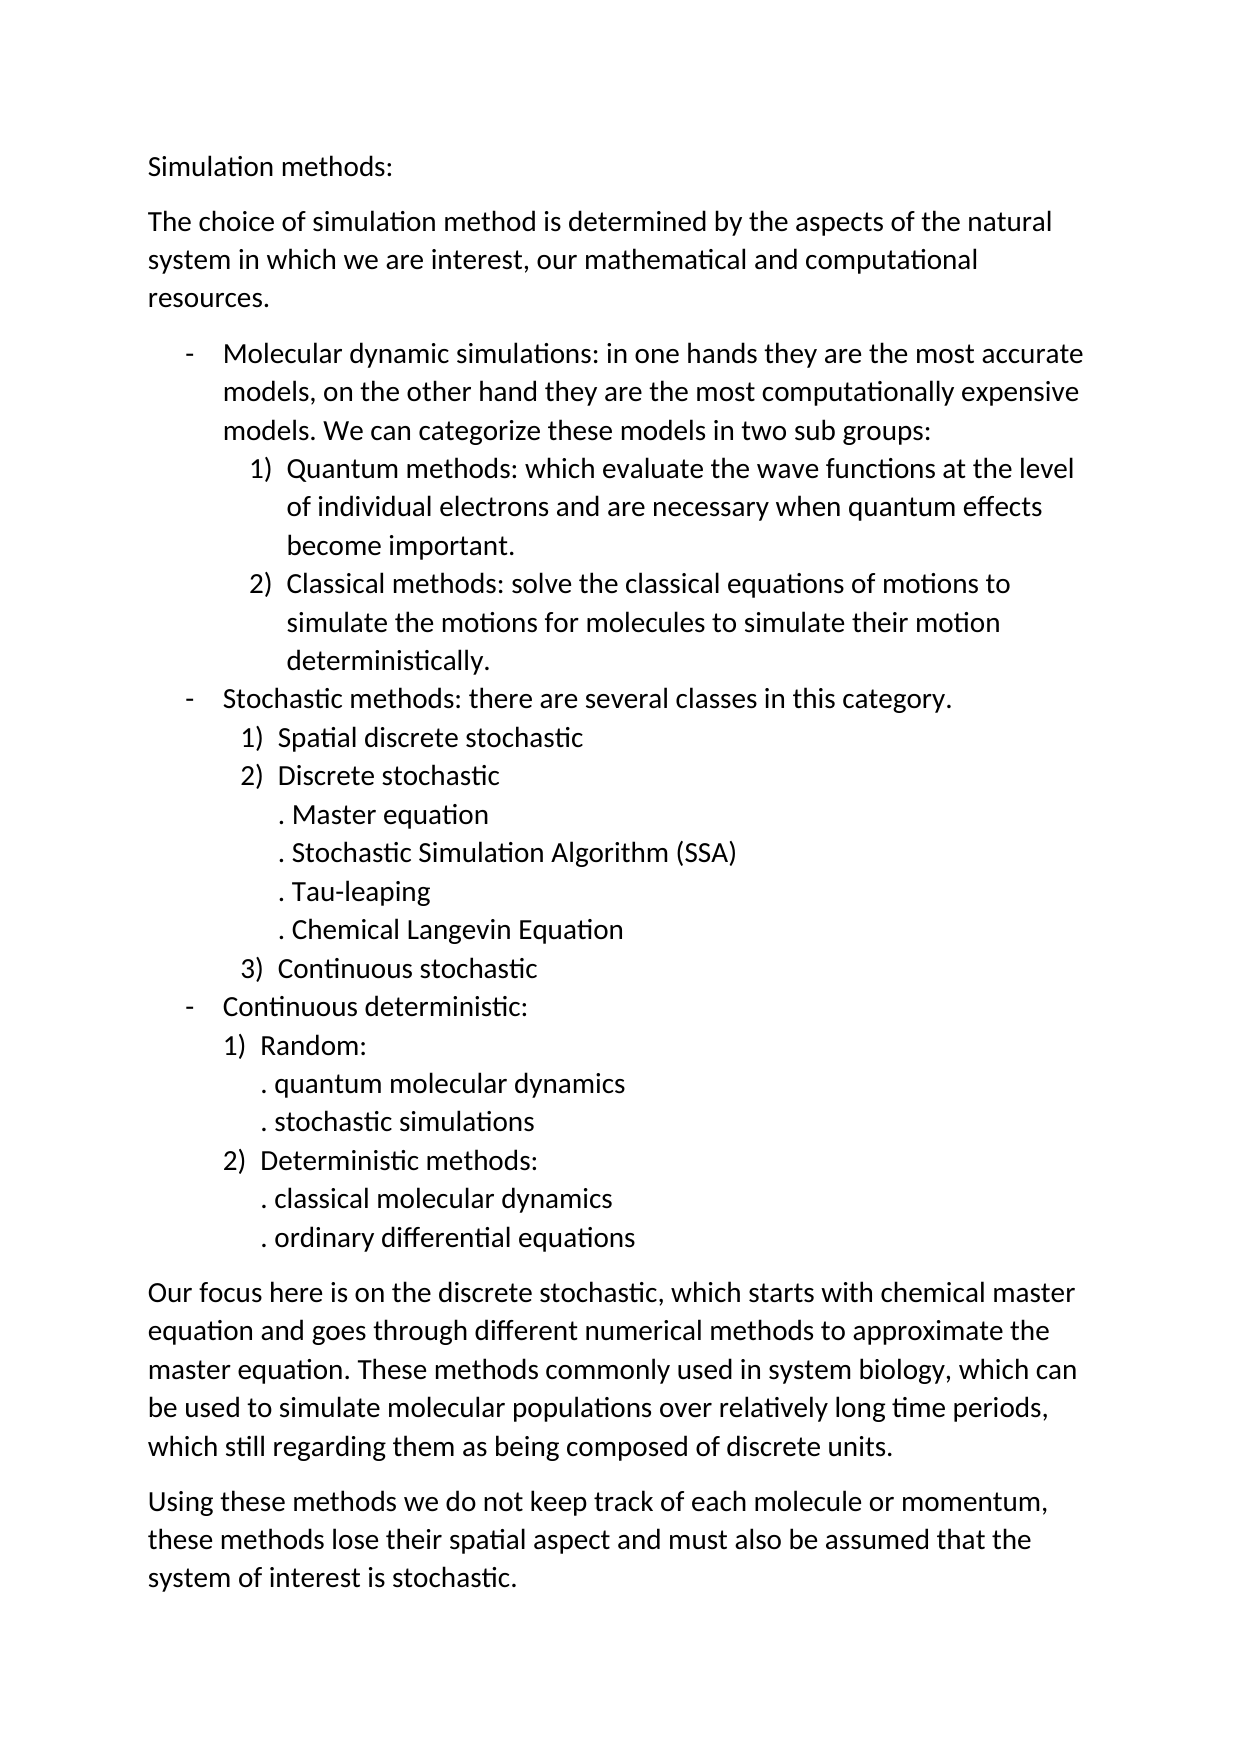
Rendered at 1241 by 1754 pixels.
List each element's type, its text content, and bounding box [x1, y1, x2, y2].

list . Chemical Langevin Equation [278, 911, 1093, 947]
list Molecular dynamic simulations: in one hands they are the most accurate models, on the other hand they are the most computationally expensive models. We can categorize these models in two sub groups: [185, 335, 1093, 447]
text Using these methods we do not keep track of each molecule or momentum, these methods lose their spatial aspect and must also be assumed that the system of interest is stochastic. [148, 1483, 1093, 1595]
list . Stochastic Simulation Algorithm (SSA) [278, 834, 1093, 870]
list . ordinary differential equations [260, 1219, 1093, 1254]
text The choice of simulation method is determined by the aspects of the natural system in which we are interest, our mathematical and computational resources. [148, 203, 1093, 315]
list . Master equation [278, 796, 1093, 832]
list Quantum methods: which evaluate the wave functions at the level of individual electrons and are necessary when quantum effects become important. [249, 450, 1093, 562]
list Spatial discrete stochastic [240, 719, 1093, 755]
list Continuous stochastic [240, 950, 1093, 985]
text Our focus here is on the discrete stochastic, which starts with chemical master equation and goes through different numerical methods to approximate the master equation. These methods commonly used in system biology, which can be used to simulate molecular populations over relatively long time periods, which still regarding them as being composed of discrete units. [148, 1274, 1093, 1463]
list Continuous deterministic: [185, 988, 1093, 1024]
list Deterministic methods: [223, 1142, 1093, 1177]
list Classical methods: solve the classical equations of motions to simulate the motions for molecules to simulate their motion deterministically. [249, 565, 1093, 678]
text Simulation methods: [148, 148, 1093, 183]
list . Tau-leaping [278, 873, 1093, 908]
list Random: [223, 1027, 1093, 1062]
list . stochastic simulations [260, 1103, 1093, 1139]
list Discrete stochastic [240, 757, 1093, 793]
list . classical molecular dynamics [260, 1180, 1093, 1216]
list . quantum molecular dynamics [260, 1065, 1093, 1101]
list Stochastic methods: there are several classes in this category. [185, 681, 1093, 716]
